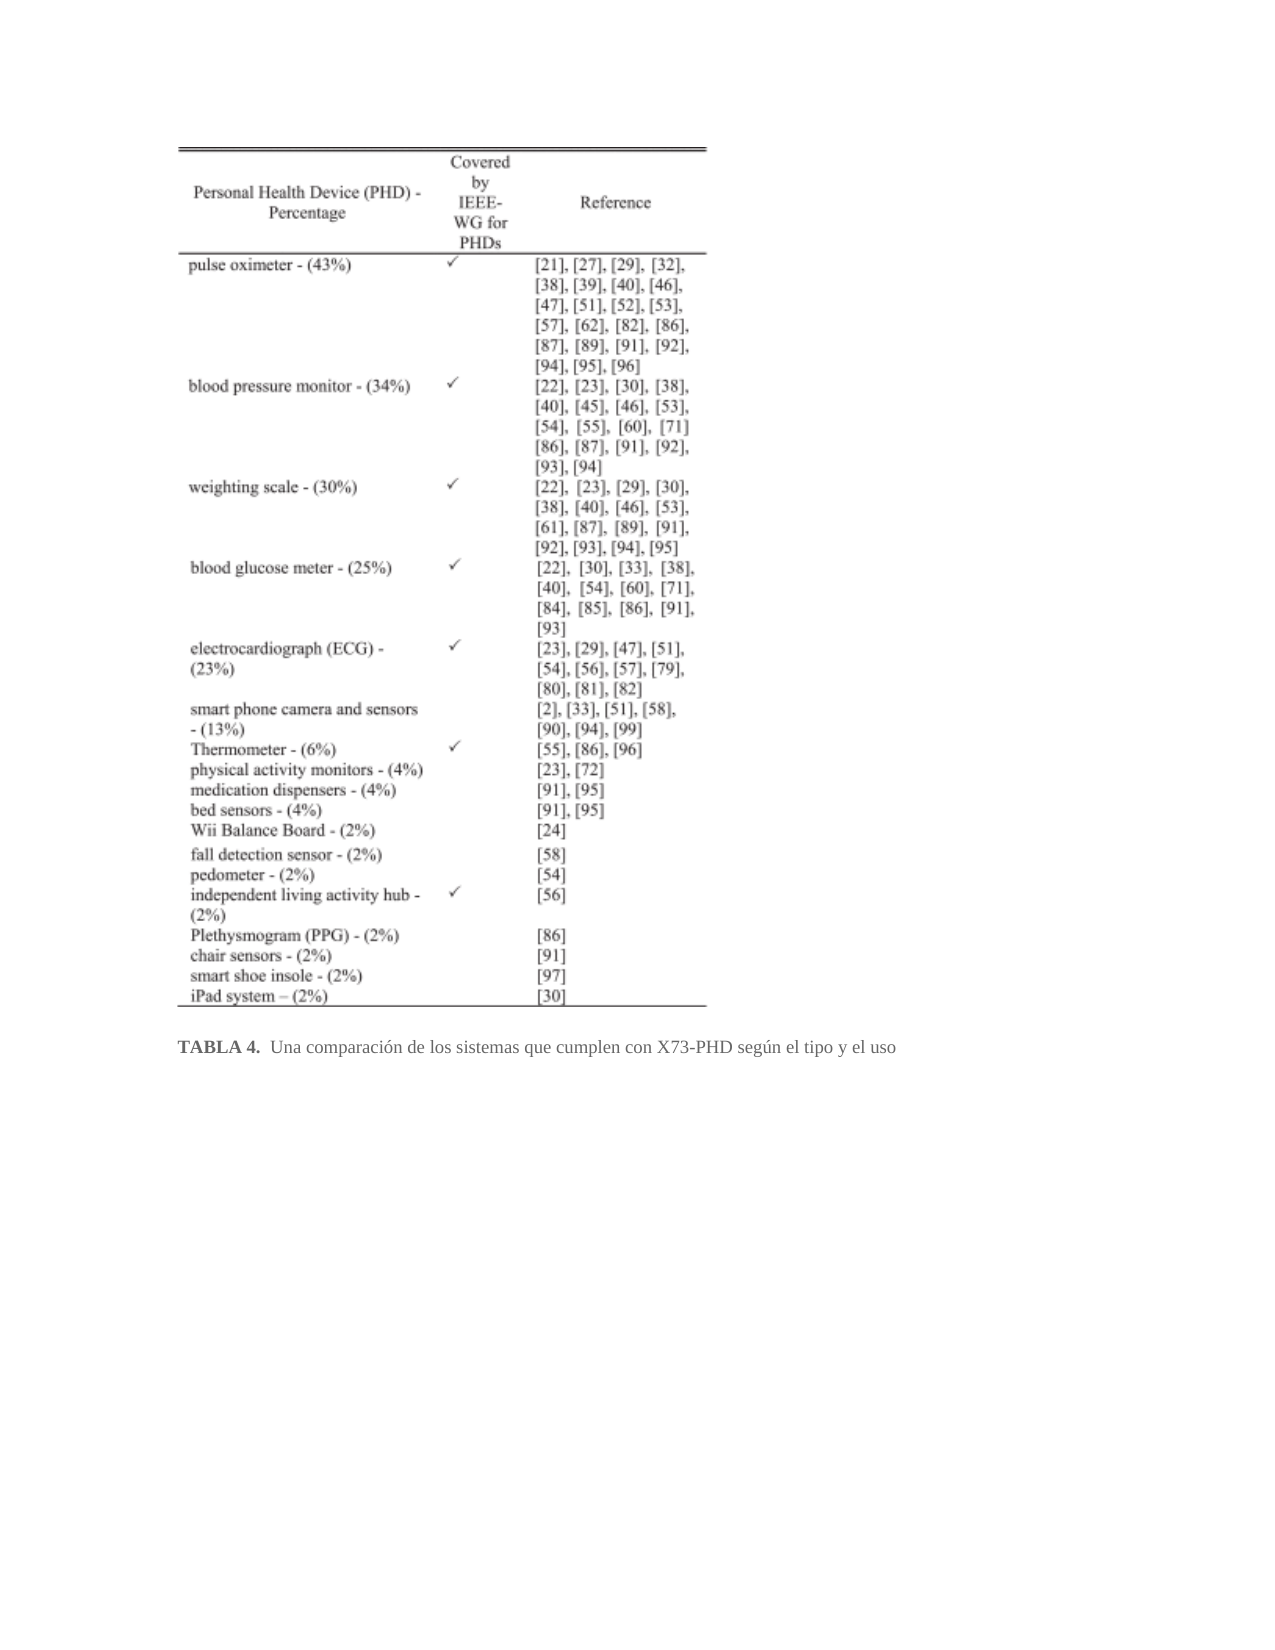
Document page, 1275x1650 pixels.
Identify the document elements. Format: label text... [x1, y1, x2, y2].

picture [177, 147, 709, 1007]
text TABLA 4. Una comparación de los sistemas que cumplen con X73-PHD según el tipo y el uso [177, 1036, 1098, 1057]
